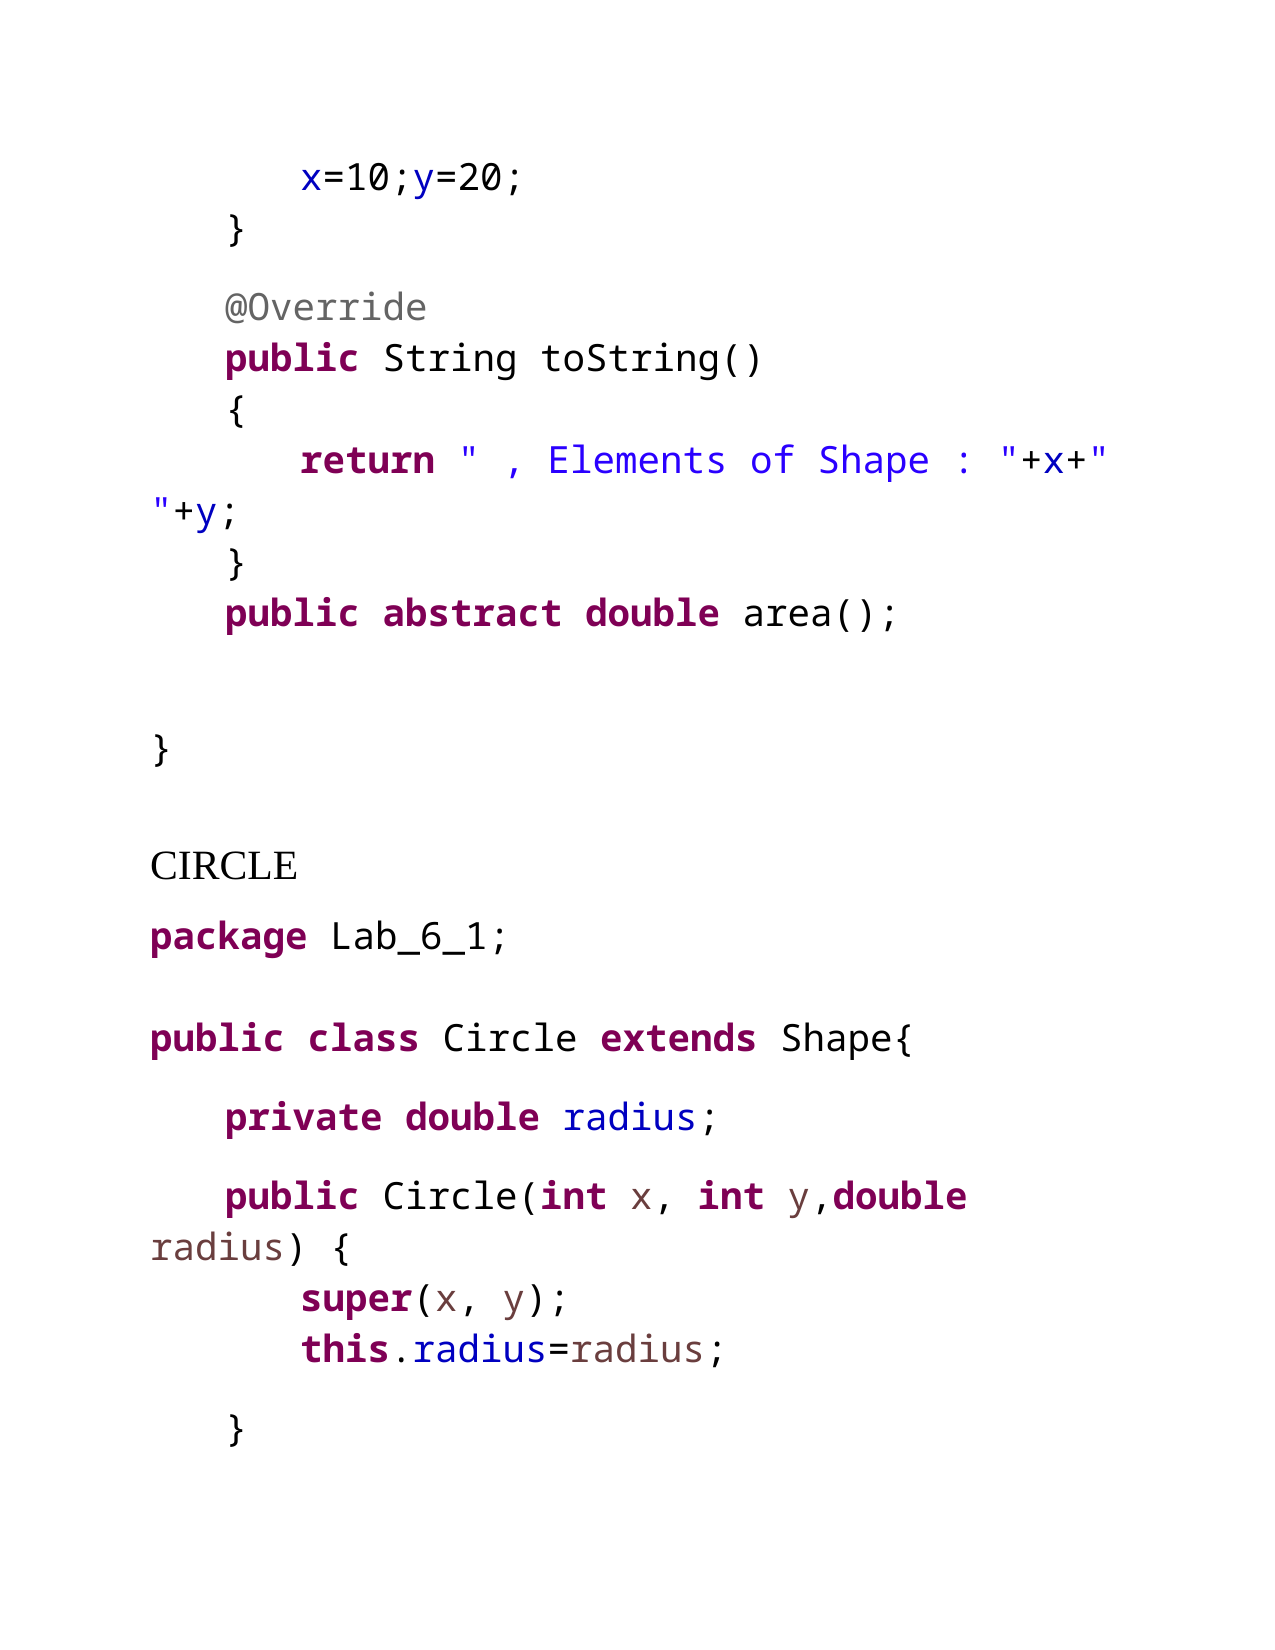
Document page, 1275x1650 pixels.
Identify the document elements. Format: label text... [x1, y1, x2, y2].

text public class Circle extends Shape{ [150, 1011, 1125, 1062]
text } [150, 721, 1125, 772]
text } [150, 1402, 1125, 1453]
text return " , Elements of Shape : "+x+" "+y; [150, 433, 1125, 535]
text CIRCLE [150, 841, 1125, 889]
text package Lab_6_1; [150, 909, 1125, 960]
text public Circle(int x, int y,double radius) { [150, 1169, 1125, 1271]
text x=10;y=20; [150, 150, 1125, 201]
text { [150, 382, 1125, 433]
text this.radius=radius; [150, 1322, 1125, 1373]
text private double radius; [150, 1090, 1125, 1141]
text public abstract double area(); [150, 586, 1125, 637]
text } [150, 535, 1125, 586]
text } [150, 201, 1125, 252]
text @Override [150, 280, 1125, 331]
text super(x, y); [150, 1271, 1125, 1322]
text public String toString() [150, 331, 1125, 382]
